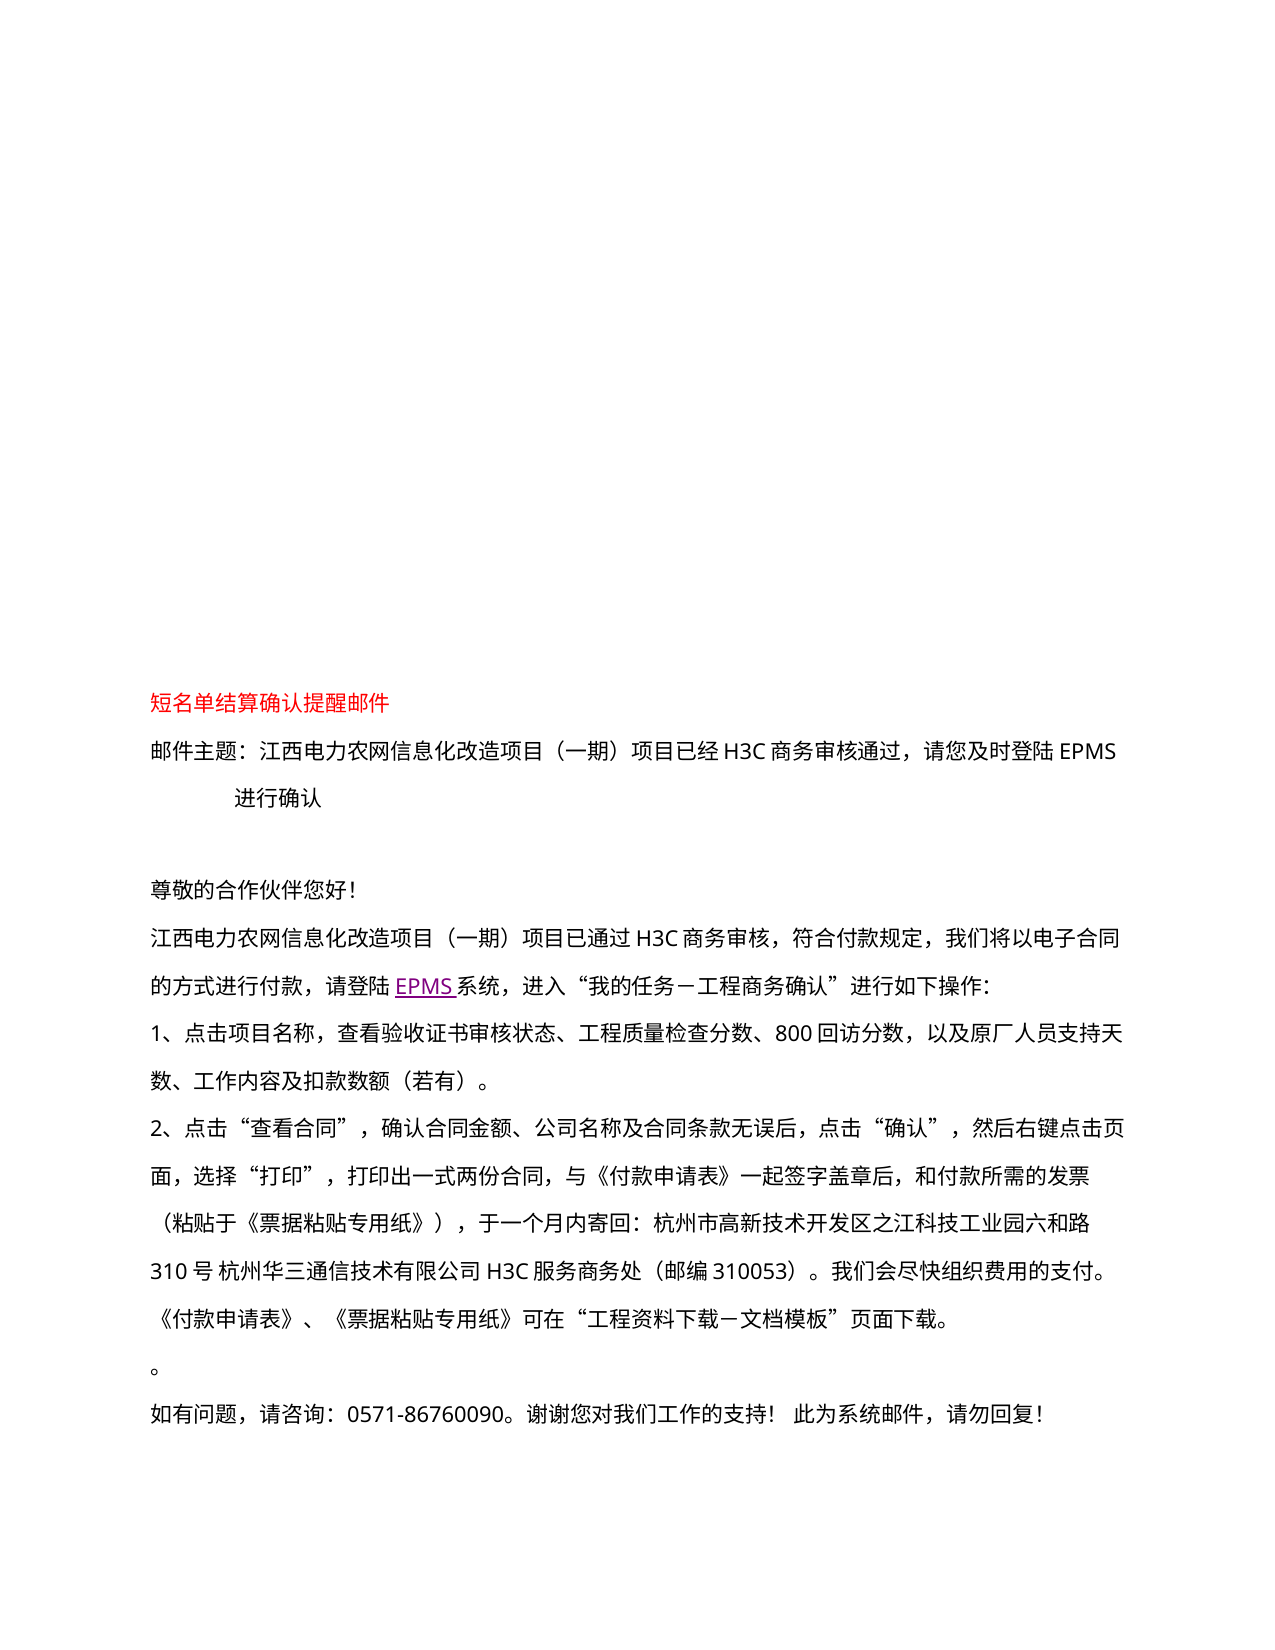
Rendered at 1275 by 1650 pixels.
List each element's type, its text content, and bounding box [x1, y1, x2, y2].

text 短名单结算确认提醒邮件 [150, 686, 1125, 718]
text 。 [150, 1349, 1125, 1381]
text 如有问题，请咨询：0571-86760090。谢谢您对我们工作的支持！ 此为系统邮件，请勿回复！ [150, 1397, 1125, 1428]
text 邮件主题：江西电力农网信息化改造项目（一期）项目已经H3C商务审核通过，请您及时登陆EPMS进行确认 [150, 734, 1125, 813]
text 江西电力农网信息化改造项目（一期）项目已通过H3C商务审核，符合付款规定，我们将以电子合同的方式进行付款，请登陆EPMS系统，进入“我的任务－工程商务确认”进行如下操作： [150, 921, 1125, 1000]
text 2、点击“查看合同”，确认合同金额、公司名称及合同条款无误后，点击“确认”，然后右键点击页面，选择“打印”，打印出一式两份合同，与《付款申请表》一起签字盖章后，和付款所需的发票（粘贴于《票据粘贴专用纸》），于一个月内寄回：杭州市高新技术开发区之江科技工业园六和路310号 杭州华三通信技术有限公司 H3C服务商务处（邮编310053）。我们会尽快组织费用的支付。 《付款申请表》、《票据粘贴专用纸》可在“工程资料下载－文档模板”页面下载。 [150, 1111, 1125, 1333]
text 尊敬的合作伙伴您好！ [150, 873, 1125, 905]
text 1、点击项目名称，查看验收证书审核状态、工程质量检查分数、800回访分数，以及原厂人员支持天数、工作内容及扣款数额（若有）。 [150, 1016, 1125, 1096]
